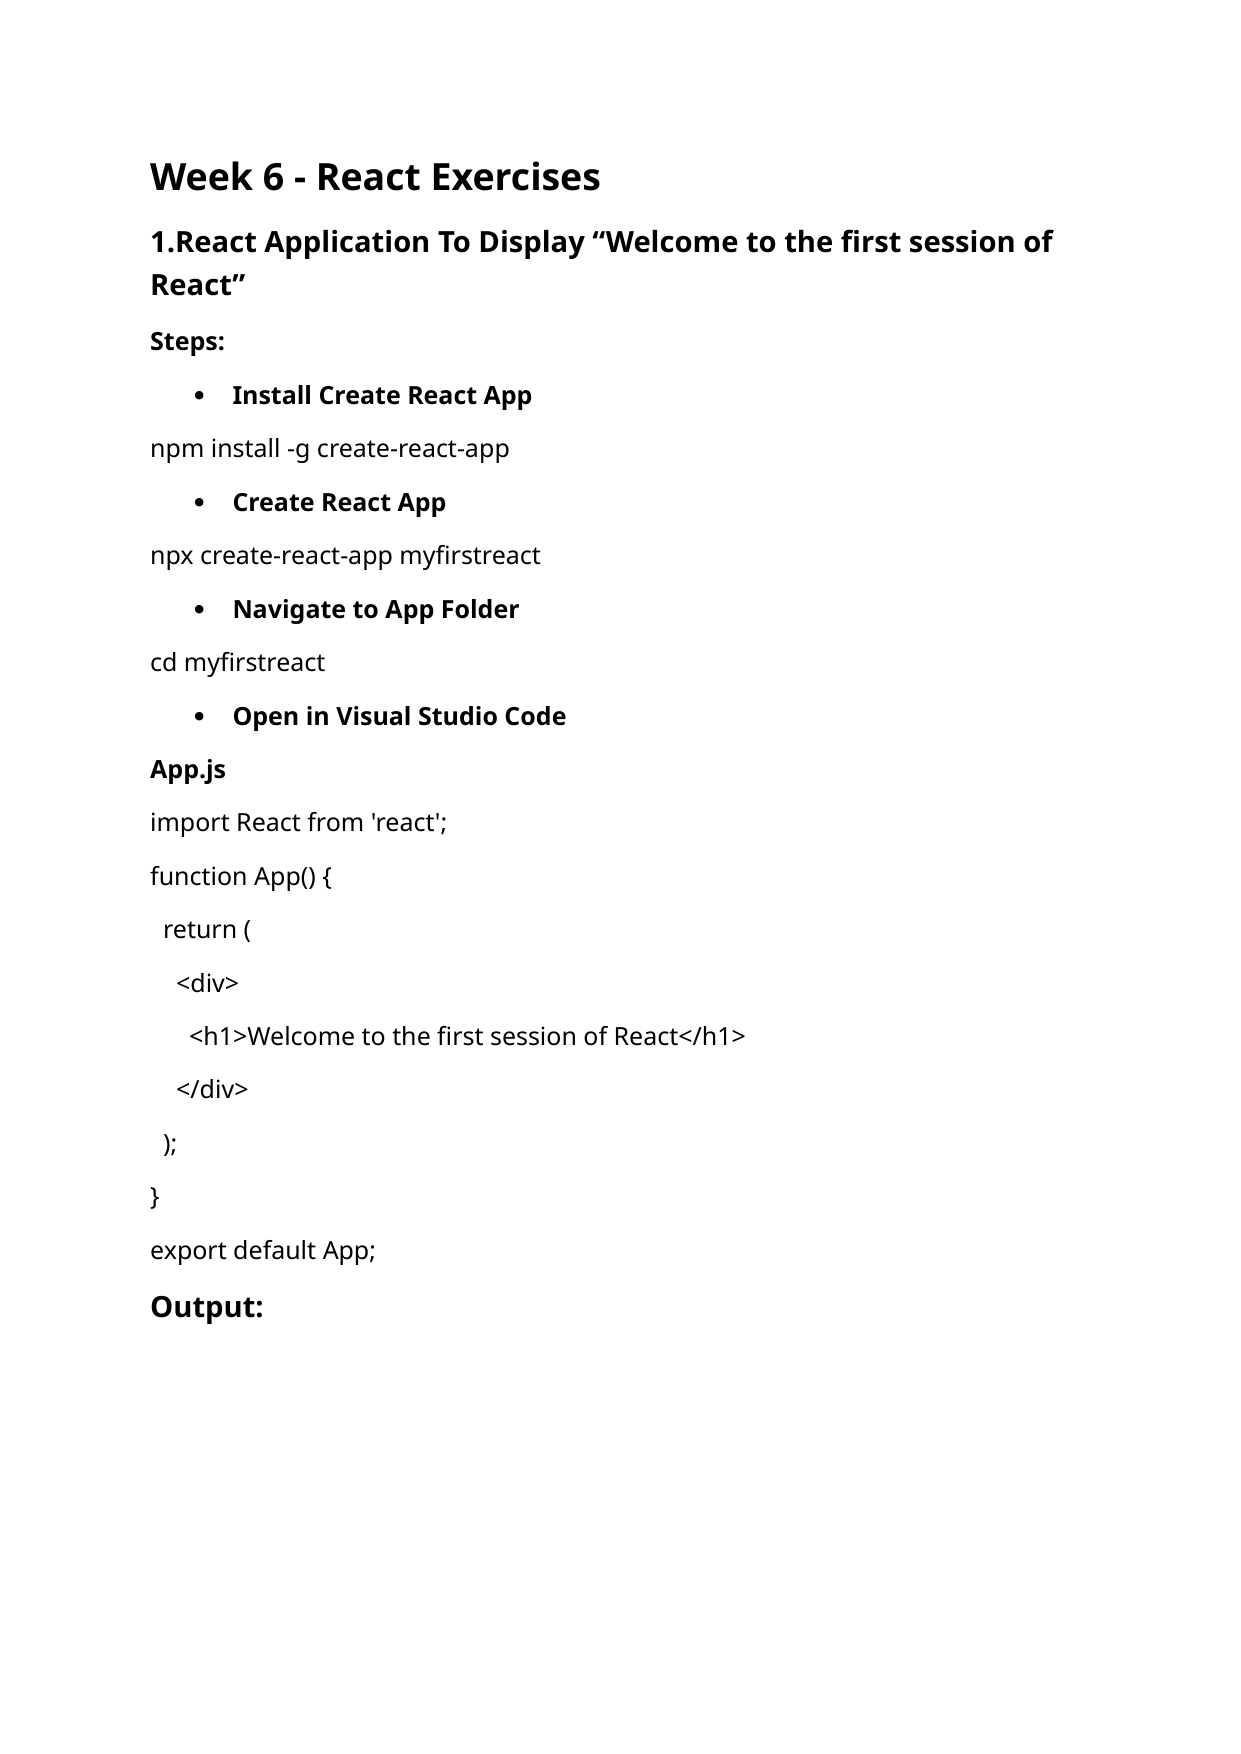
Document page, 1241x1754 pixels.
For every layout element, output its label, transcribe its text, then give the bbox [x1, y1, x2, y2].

text npx create-react-app myfirstreact [150, 538, 1090, 572]
text Week 6 - React Exercises [150, 150, 1090, 201]
text import React from 'react'; [150, 805, 1090, 839]
text App.js [150, 752, 1090, 786]
list Open in Visual Studio Code [195, 698, 1090, 732]
text } [150, 1179, 1090, 1213]
text </div> [150, 1072, 1090, 1106]
text ); [150, 1126, 1090, 1160]
text npm install -g create-react-app [150, 431, 1090, 465]
list Create React App [195, 484, 1090, 518]
text export default App; [150, 1232, 1090, 1267]
text function App() { [150, 858, 1090, 892]
text 1.React Application To Display “Welcome to the first session of React” [150, 222, 1090, 304]
text cd myfirstreact [150, 645, 1090, 679]
text <div> [150, 965, 1090, 999]
text Steps: [150, 324, 1090, 358]
list Navigate to App Folder [195, 591, 1090, 625]
text return ( [150, 912, 1090, 946]
text Output: [150, 1286, 1090, 1326]
text <h1>Welcome to the first session of React</h1> [150, 1019, 1090, 1053]
list Install Create React App [195, 377, 1090, 412]
